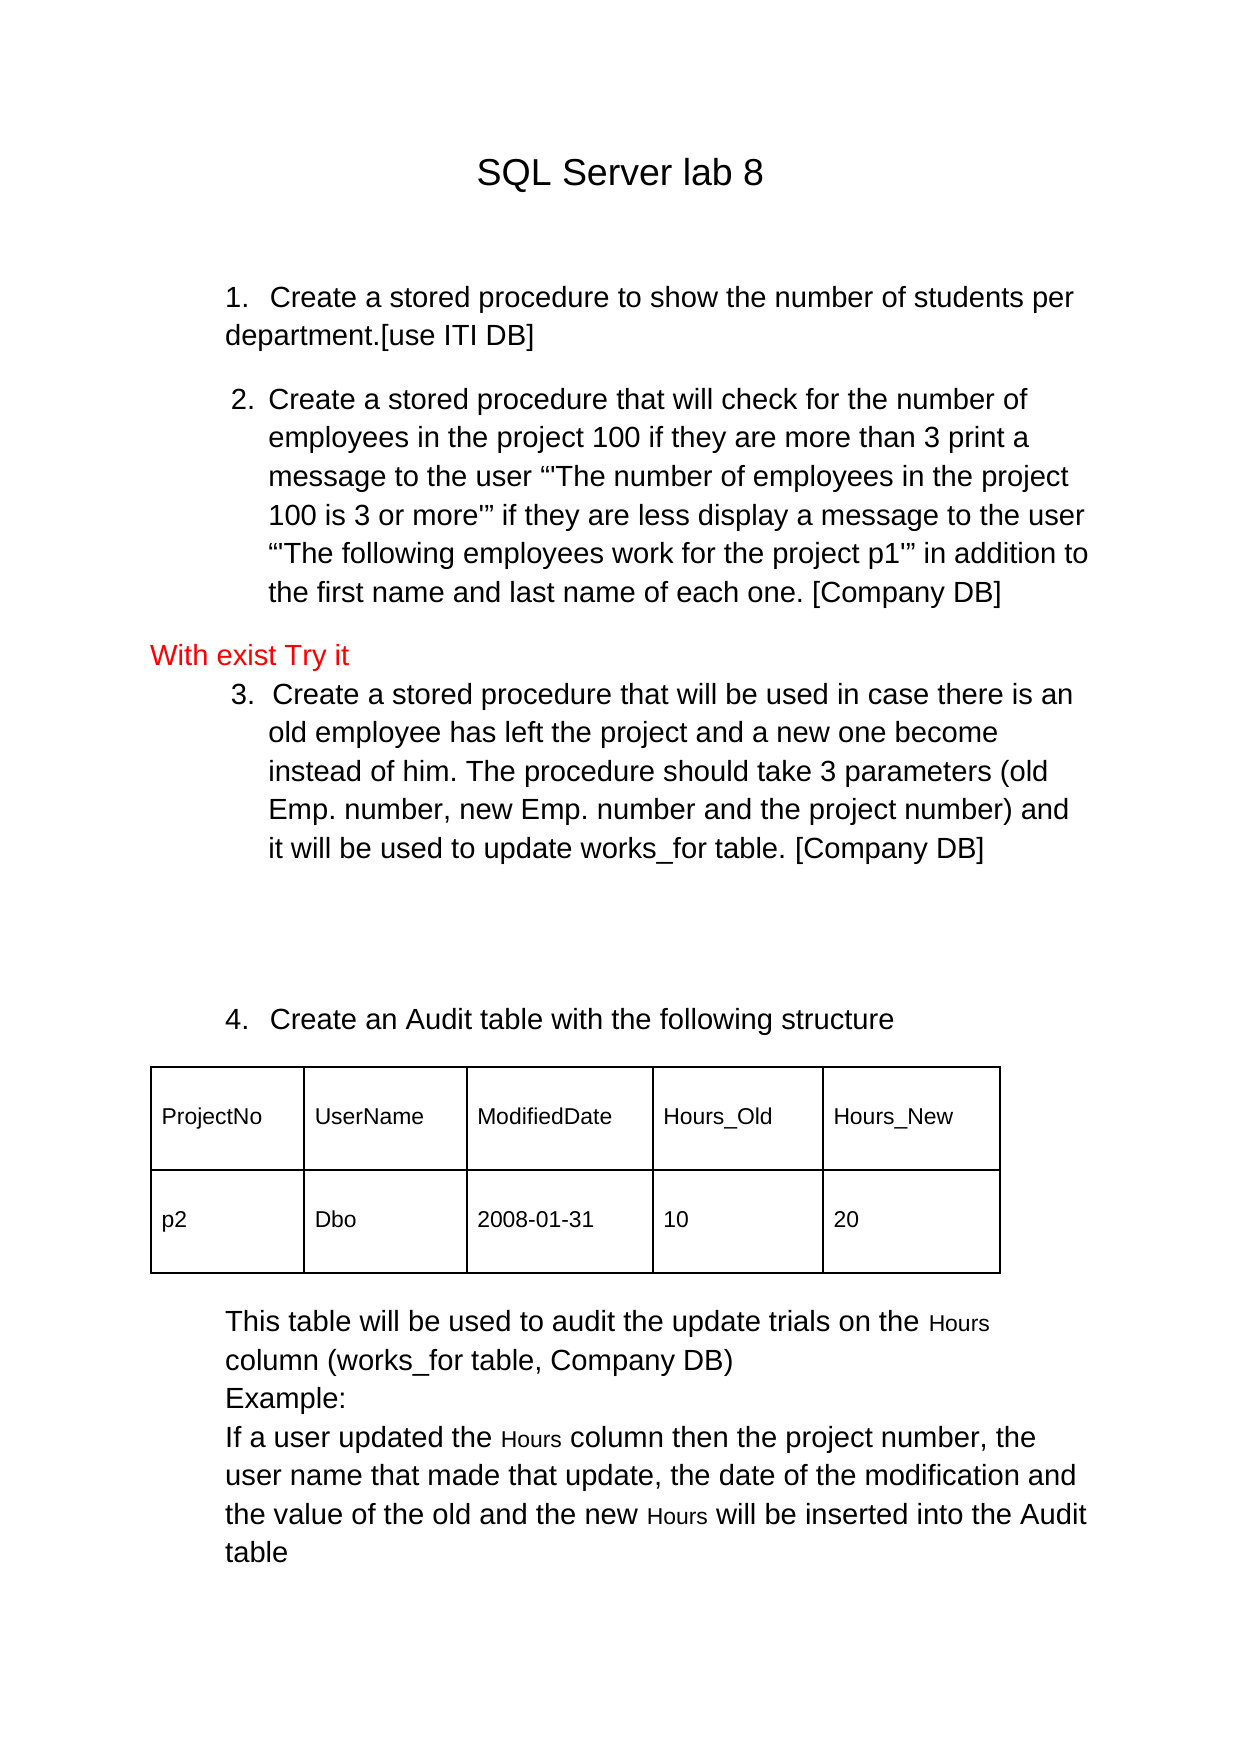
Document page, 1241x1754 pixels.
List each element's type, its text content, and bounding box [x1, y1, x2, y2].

text This table will be used to audit the update trials on the Hours column (works_for table, Company DB) [225, 1304, 1090, 1376]
table_cell Dbo [305, 1171, 466, 1272]
list Create a stored procedure that will check for the number of employees in the project 100 if they are more than 3 print a message to the user “'The number of employees in the project 100 is 3 or more'” if they are less display a message to the user “'The following employees work for the project p1'” in addition to the first name and last name of each one. [Company DB] [231, 382, 1090, 608]
table_cell 2008-01-31 [468, 1171, 652, 1272]
table_cell p2 [152, 1171, 303, 1272]
text SQL Server lab 8 [150, 150, 1090, 193]
table_cell 10 [654, 1171, 822, 1272]
text If a user updated the Hours column then the project number, the user name that made that update, the date of the modification and the value of the old and the new Hours will be inserted into the Audit table [225, 1420, 1090, 1569]
text Example: [225, 1381, 1090, 1415]
table_header ProjectNo [152, 1068, 303, 1169]
table_header ModifiedDate [468, 1068, 652, 1169]
table_cell 20 [824, 1171, 999, 1272]
table_header Hours_New [824, 1068, 999, 1169]
text With exist Try it [150, 638, 1090, 672]
table_header Hours_Old [654, 1068, 822, 1169]
text 1. Create a stored procedure to show the number of students per department.[use ITI DB] [225, 280, 1090, 352]
table_header UserName [305, 1068, 466, 1169]
list Create a stored procedure that will be used in case there is an old employee has left the project and a new one become instead of him. The procedure should take 3 parameters (old Emp. number, new Emp. number and the project number) and it will be used to update works_for table. [Company DB] [231, 677, 1090, 864]
text 4. Create an Audit table with the following structure [225, 1002, 1090, 1036]
